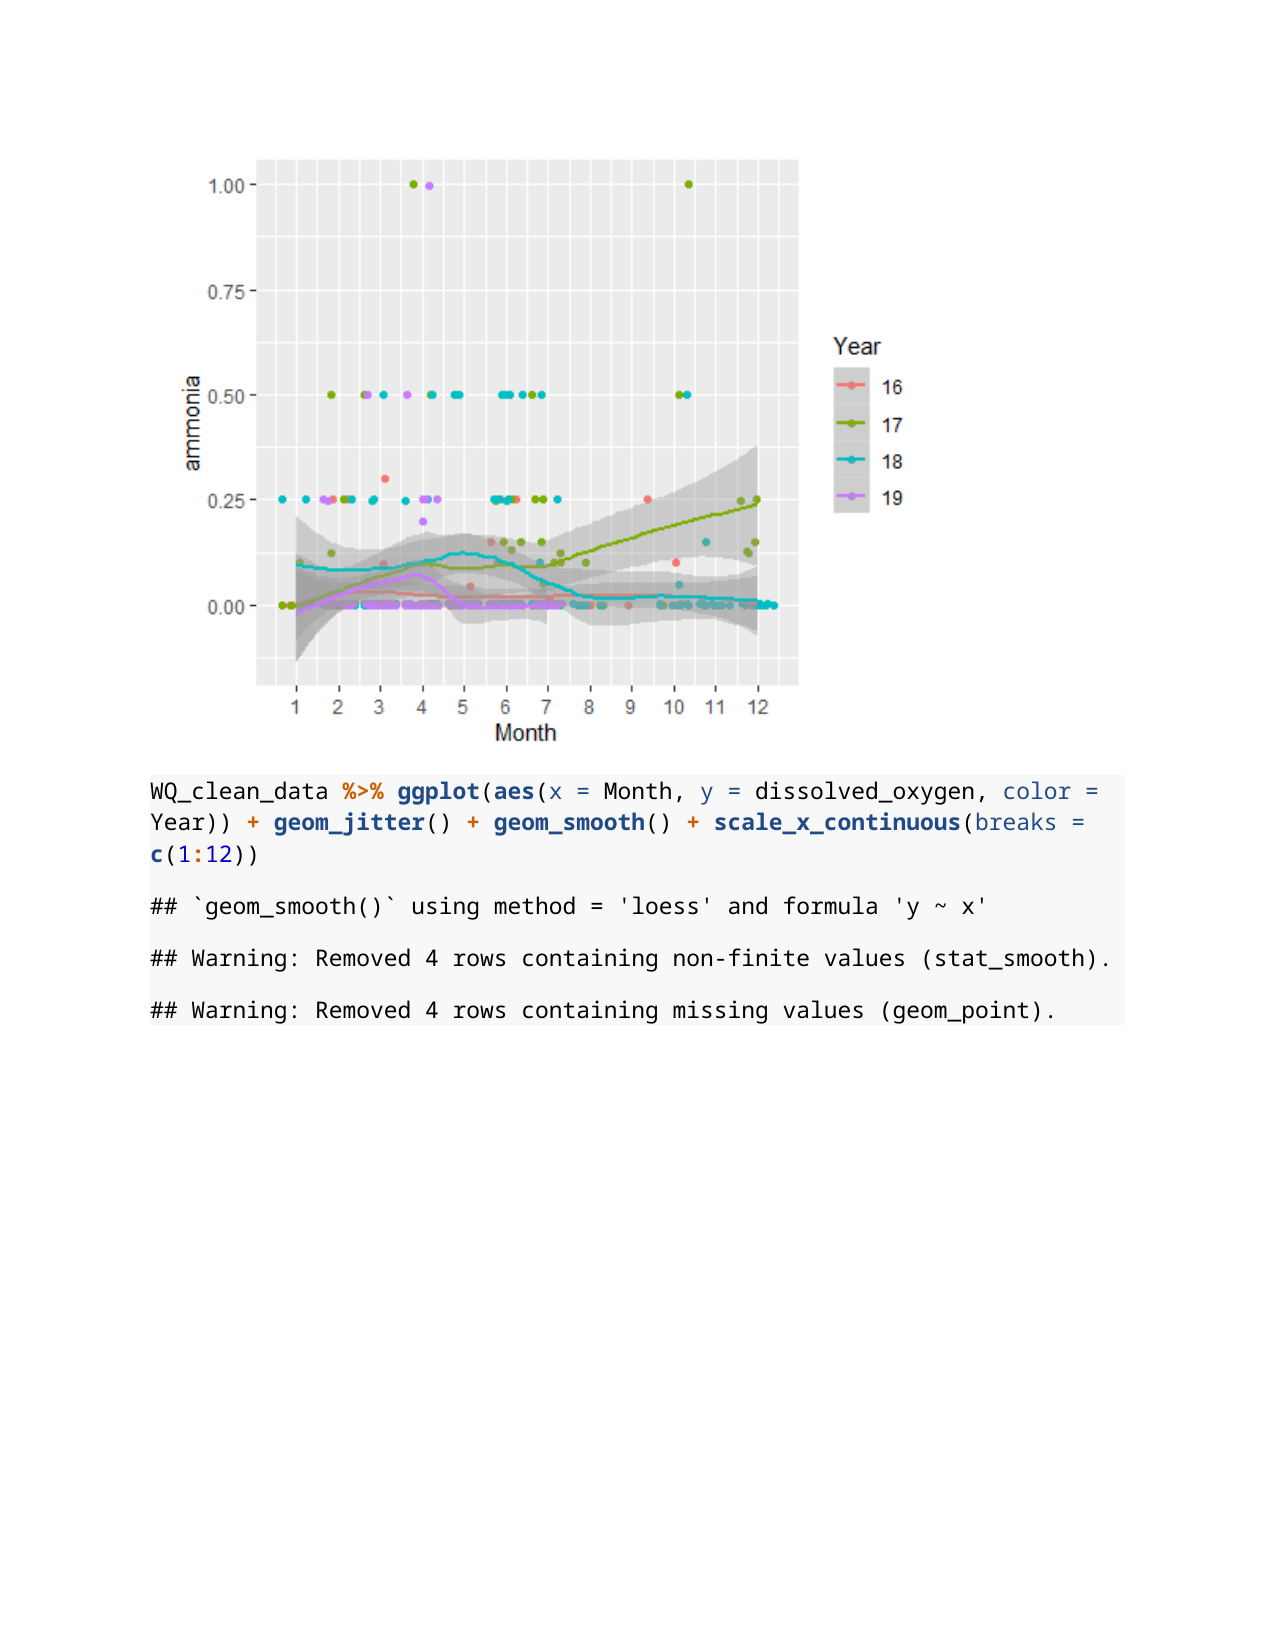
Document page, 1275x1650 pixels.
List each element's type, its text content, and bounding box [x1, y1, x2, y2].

text ## Warning: Removed 4 rows containing non-finite values (stat_smooth). [150, 942, 1125, 973]
text WQ_clean_data %>% ggplot(aes(x = Month, y = dissolved_oxygen, color = Year)) + geom_jitter() + geom_smooth() + scale_x_continuous(breaks = c(1:12)) [260, 775, 1125, 869]
picture [168, 150, 927, 757]
text ## `geom_smooth()` using method = 'loess' and formula 'y ~ x' [150, 890, 1125, 921]
text ## Warning: Removed 4 rows containing missing values (geom_point). [150, 994, 1125, 1025]
